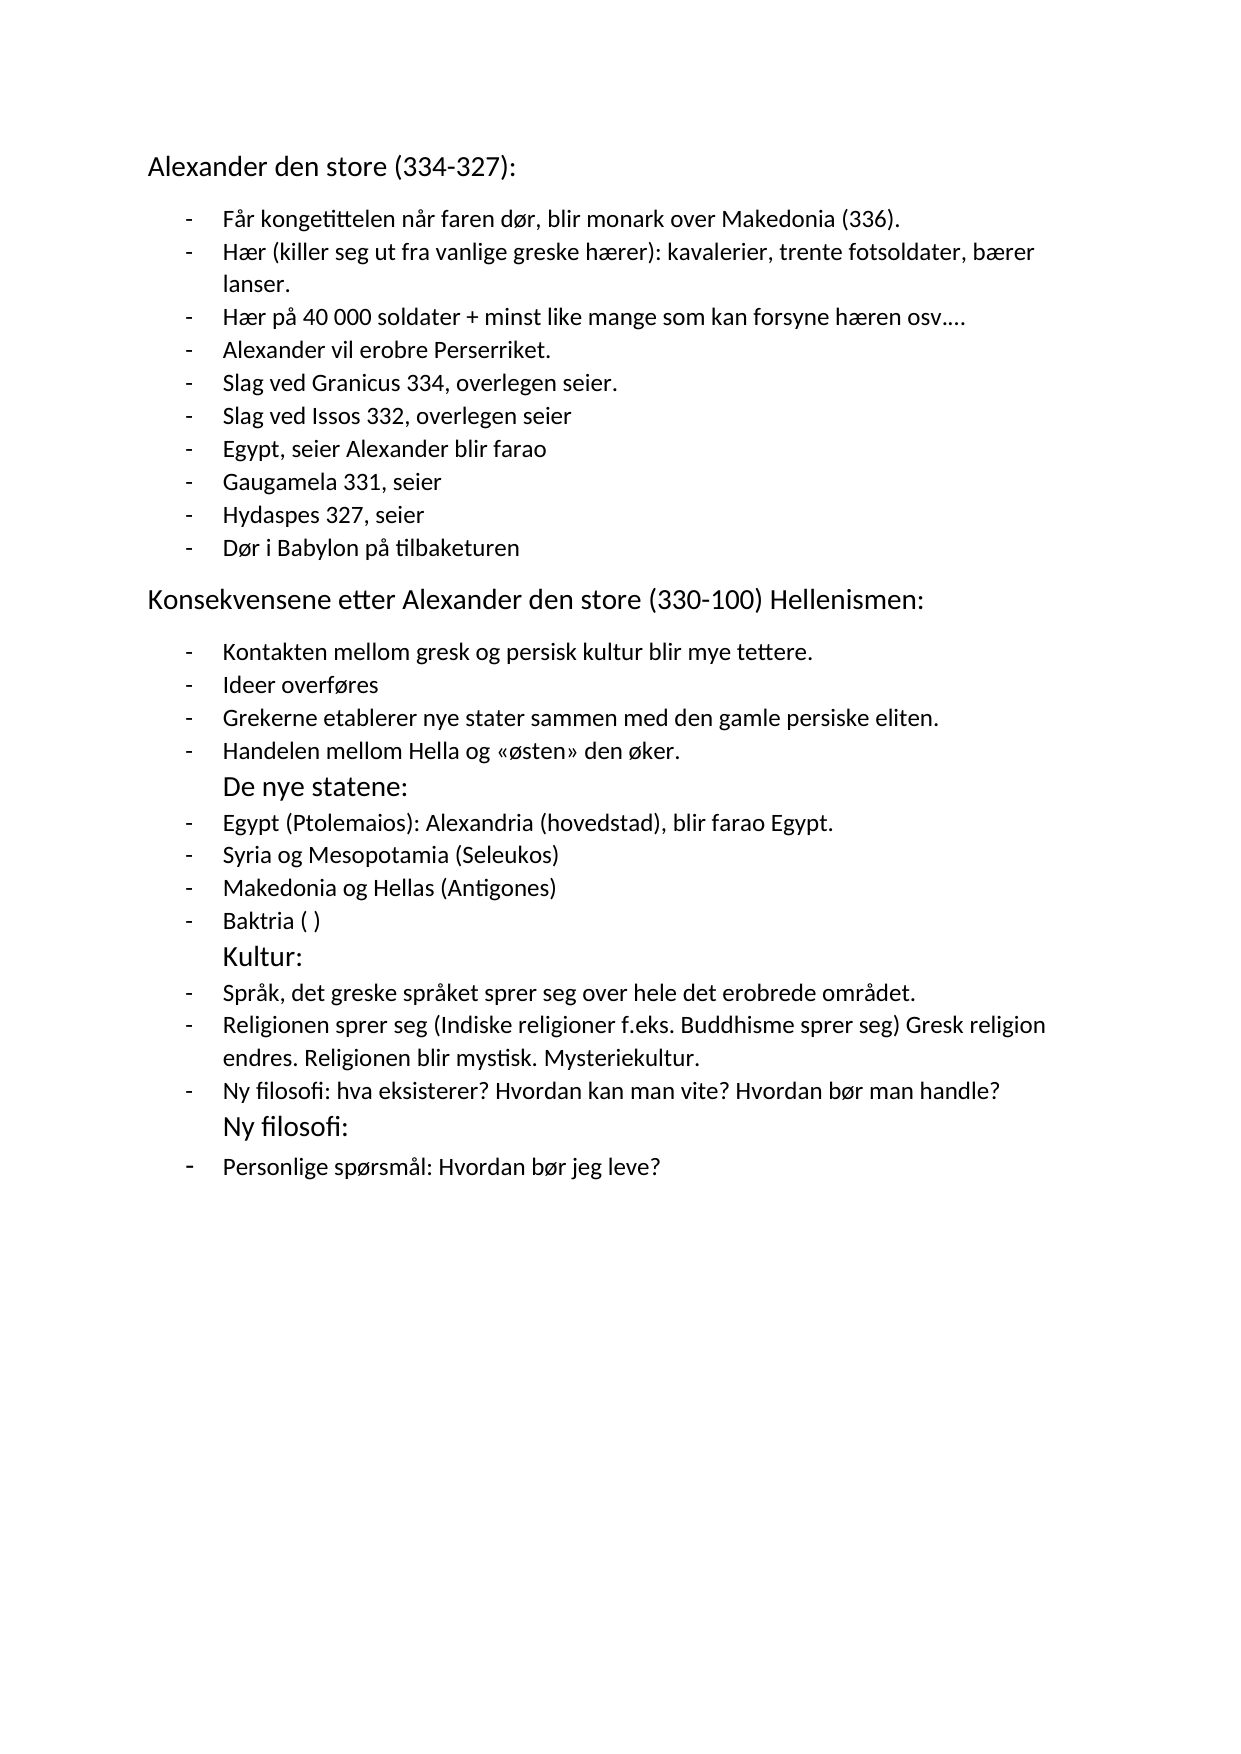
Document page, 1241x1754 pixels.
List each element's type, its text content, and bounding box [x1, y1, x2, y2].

list Religionen sprer seg (Indiske religioner f.eks. Buddhisme sprer seg) Gresk religion endres. Religionen blir mystisk. Mysteriekultur. [185, 1010, 1093, 1073]
list Språk, det greske språket sprer seg over hele det erobrede området. [185, 977, 1093, 1007]
list Kultur: [223, 938, 1093, 974]
list Kontakten mellom gresk og persisk kultur blir mye tettere. [185, 637, 1093, 667]
list Slag ved Issos 332, overlegen seier [185, 400, 1093, 431]
text Konsekvensene etter Alexander den store (330-100) Hellenismen: [148, 581, 1093, 617]
list Hydaspes 327, seier [185, 499, 1093, 529]
list Ny filosofi: hva eksisterer? Hvordan kan man vite? Hvordan bør man handle? [185, 1076, 1093, 1106]
list Alexander vil erobre Perserriket. [185, 334, 1093, 365]
list Ideer overføres [185, 669, 1093, 700]
list Personlige spørsmål: Hvordan bør jeg leve? [185, 1147, 1093, 1182]
list Dør i Babylon på tilbaketuren [185, 532, 1093, 562]
text Alexander den store (334-327): [148, 148, 1093, 183]
list Slag ved Granicus 334, overlegen seier. [185, 367, 1093, 398]
list Gaugamela 331, seier [185, 466, 1093, 497]
list Hær (killer seg ut fra vanlige greske hærer): kavalerier, trente fotsoldater, bærer lanser. [185, 236, 1093, 299]
list De nye statene: [223, 768, 1093, 804]
list Handelen mellom Hella og «østen» den øker. [185, 735, 1093, 766]
list Makedonia og Hellas (Antigones) [185, 872, 1093, 903]
list Grekerne etablerer nye stater sammen med den gamle persiske eliten. [185, 702, 1093, 733]
list Får kongetittelen når faren dør, blir monark over Makedonia (336). [185, 203, 1093, 233]
list Egypt, seier Alexander blir farao [185, 433, 1093, 464]
list Syria og Mesopotamia (Seleukos) [185, 839, 1093, 870]
list Egypt (Ptolemaios): Alexandria (hovedstad), blir farao Egypt. [185, 807, 1093, 837]
list Baktria ( ) [185, 905, 1093, 936]
list Ny filosofi: [223, 1108, 1093, 1144]
list Hær på 40 000 soldater + minst like mange som kan forsyne hæren osv.… [185, 301, 1093, 332]
